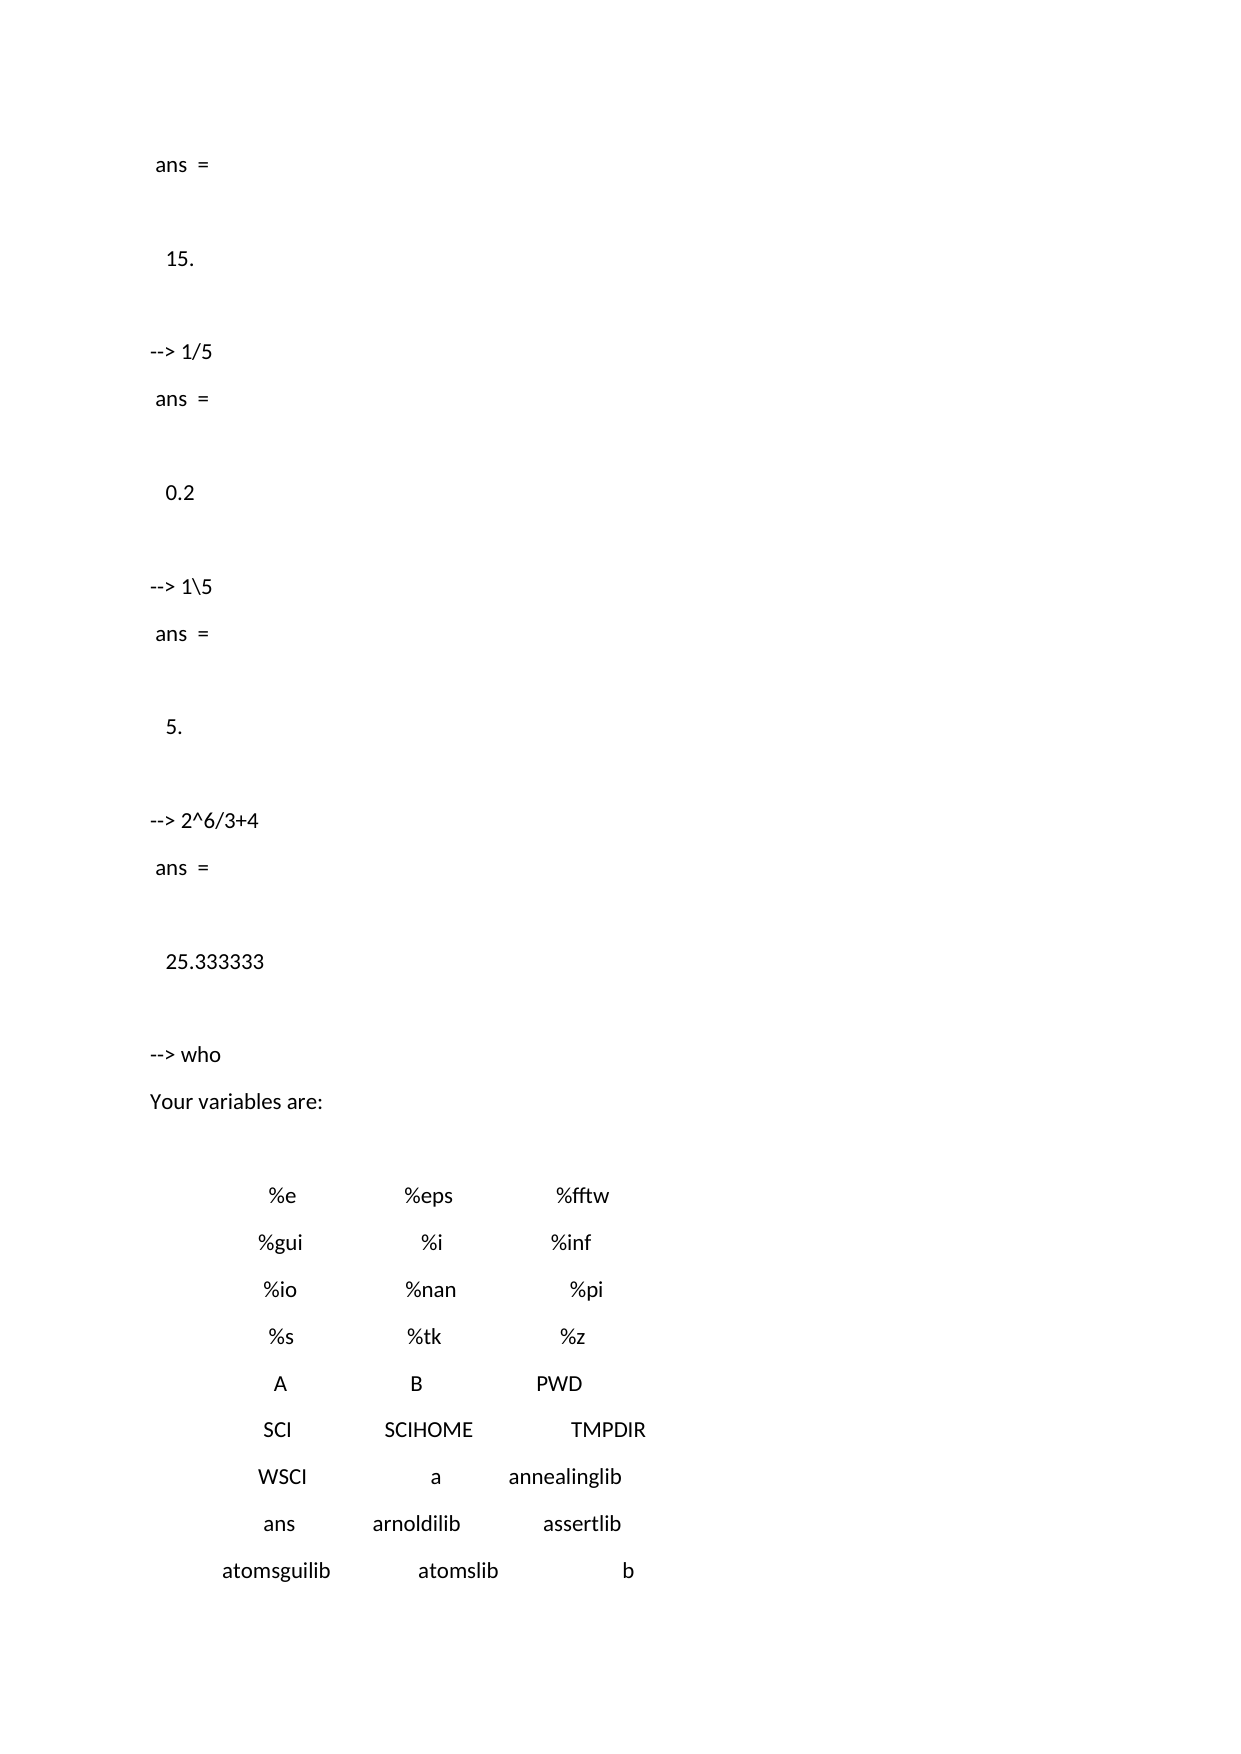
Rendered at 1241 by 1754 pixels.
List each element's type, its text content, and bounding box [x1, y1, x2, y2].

text Your variables are: [150, 1087, 1090, 1116]
text 0.2 [150, 478, 1090, 506]
text --> 1/5 [150, 337, 1090, 366]
text %io %nan %pi [150, 1275, 1090, 1303]
text --> 1\5 [150, 572, 1090, 600]
text %gui %i %inf [150, 1228, 1090, 1256]
text ans = [150, 853, 1090, 881]
text %e %eps %fftw [150, 1181, 1090, 1209]
text WSCI a annealinglib [150, 1462, 1090, 1491]
text ans = [150, 619, 1090, 647]
text A B PWD [150, 1369, 1090, 1397]
text 5. [150, 712, 1090, 741]
text --> who [150, 1041, 1090, 1069]
text 15. [150, 244, 1090, 272]
text ans = [150, 150, 1090, 178]
text --> 2^6/3+4 [150, 806, 1090, 834]
text ans arnoldilib assertlib [150, 1509, 1090, 1537]
text 25.333333 [150, 947, 1090, 975]
text ans = [150, 384, 1090, 412]
text atomsguilib atomslib b [150, 1556, 1090, 1584]
text SCI SCIHOME TMPDIR [150, 1416, 1090, 1444]
text %s %tk %z [150, 1322, 1090, 1350]
